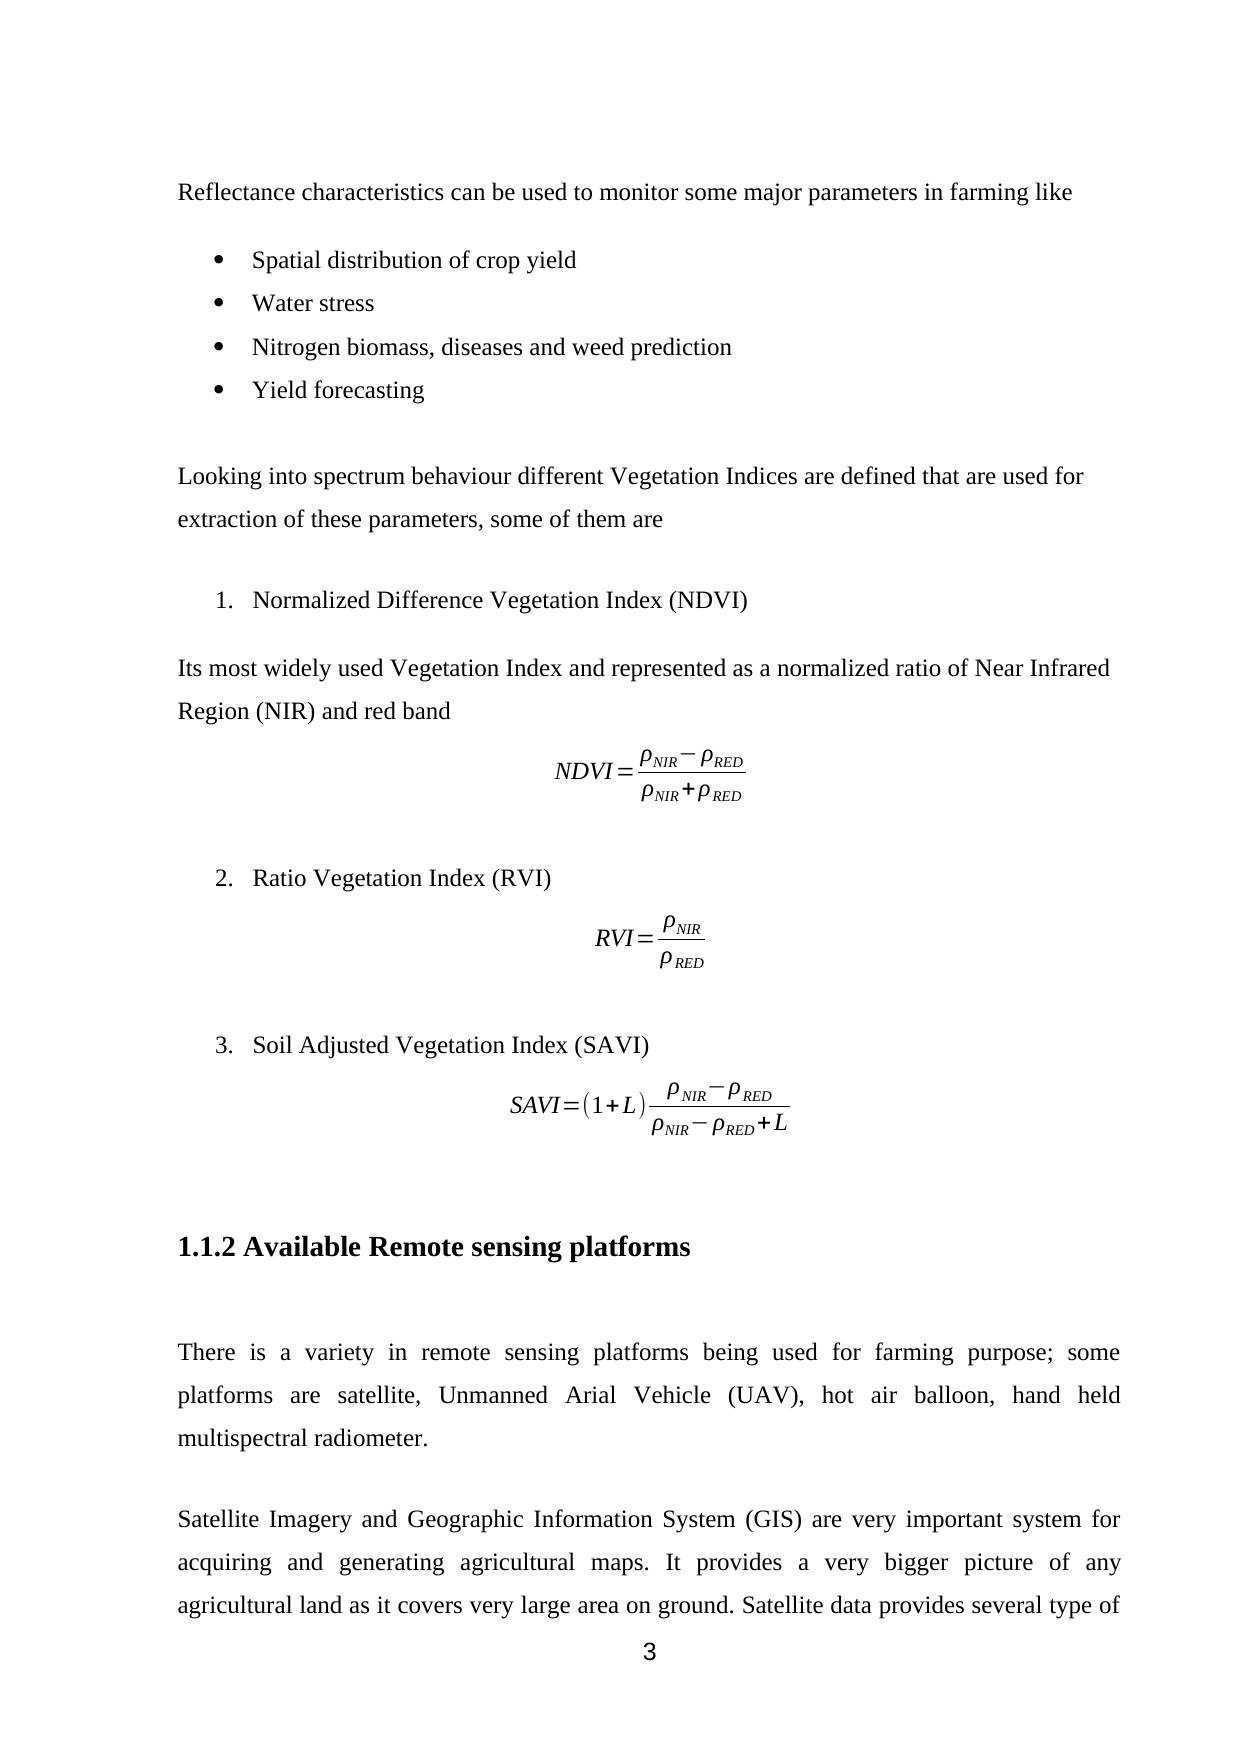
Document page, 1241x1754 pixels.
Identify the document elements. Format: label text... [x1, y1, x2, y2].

list Normalized Difference Vegetation Index (NDVI) [215, 585, 1122, 613]
list Soil Adjusted Vegetation Index (SAVI) [215, 1030, 1122, 1059]
list Nitrogen biomass, diseases and weed prediction [214, 332, 1122, 360]
list Spatial distribution of crop yield [214, 245, 1122, 274]
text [177, 1504, 1122, 1619]
list Ratio Vegetation Index (RVI) [215, 863, 1122, 892]
list Water stress [214, 288, 1122, 317]
text Looking into spectrum behaviour different Vegetation Indices are defined that are used for extraction of these parameters, some of them are [177, 461, 1122, 533]
text There is a variety in remote sensing platforms being used for farming purpose; some platforms are satellite, Unmanned Arial Vehicle (UAV), hot air balloon, hand held multispectral radiometer. [177, 1337, 1122, 1452]
subtitle Available Remote sensing platforms [177, 1229, 1122, 1262]
text Its most widely used Vegetation Index and represented as a normalized ratio of Near Infrared Region (NIR) and red band [177, 653, 1122, 725]
list Yield forecasting [214, 375, 1122, 403]
text Reflectance characteristics can be used to monitor some major parameters in farming like [177, 177, 1122, 206]
